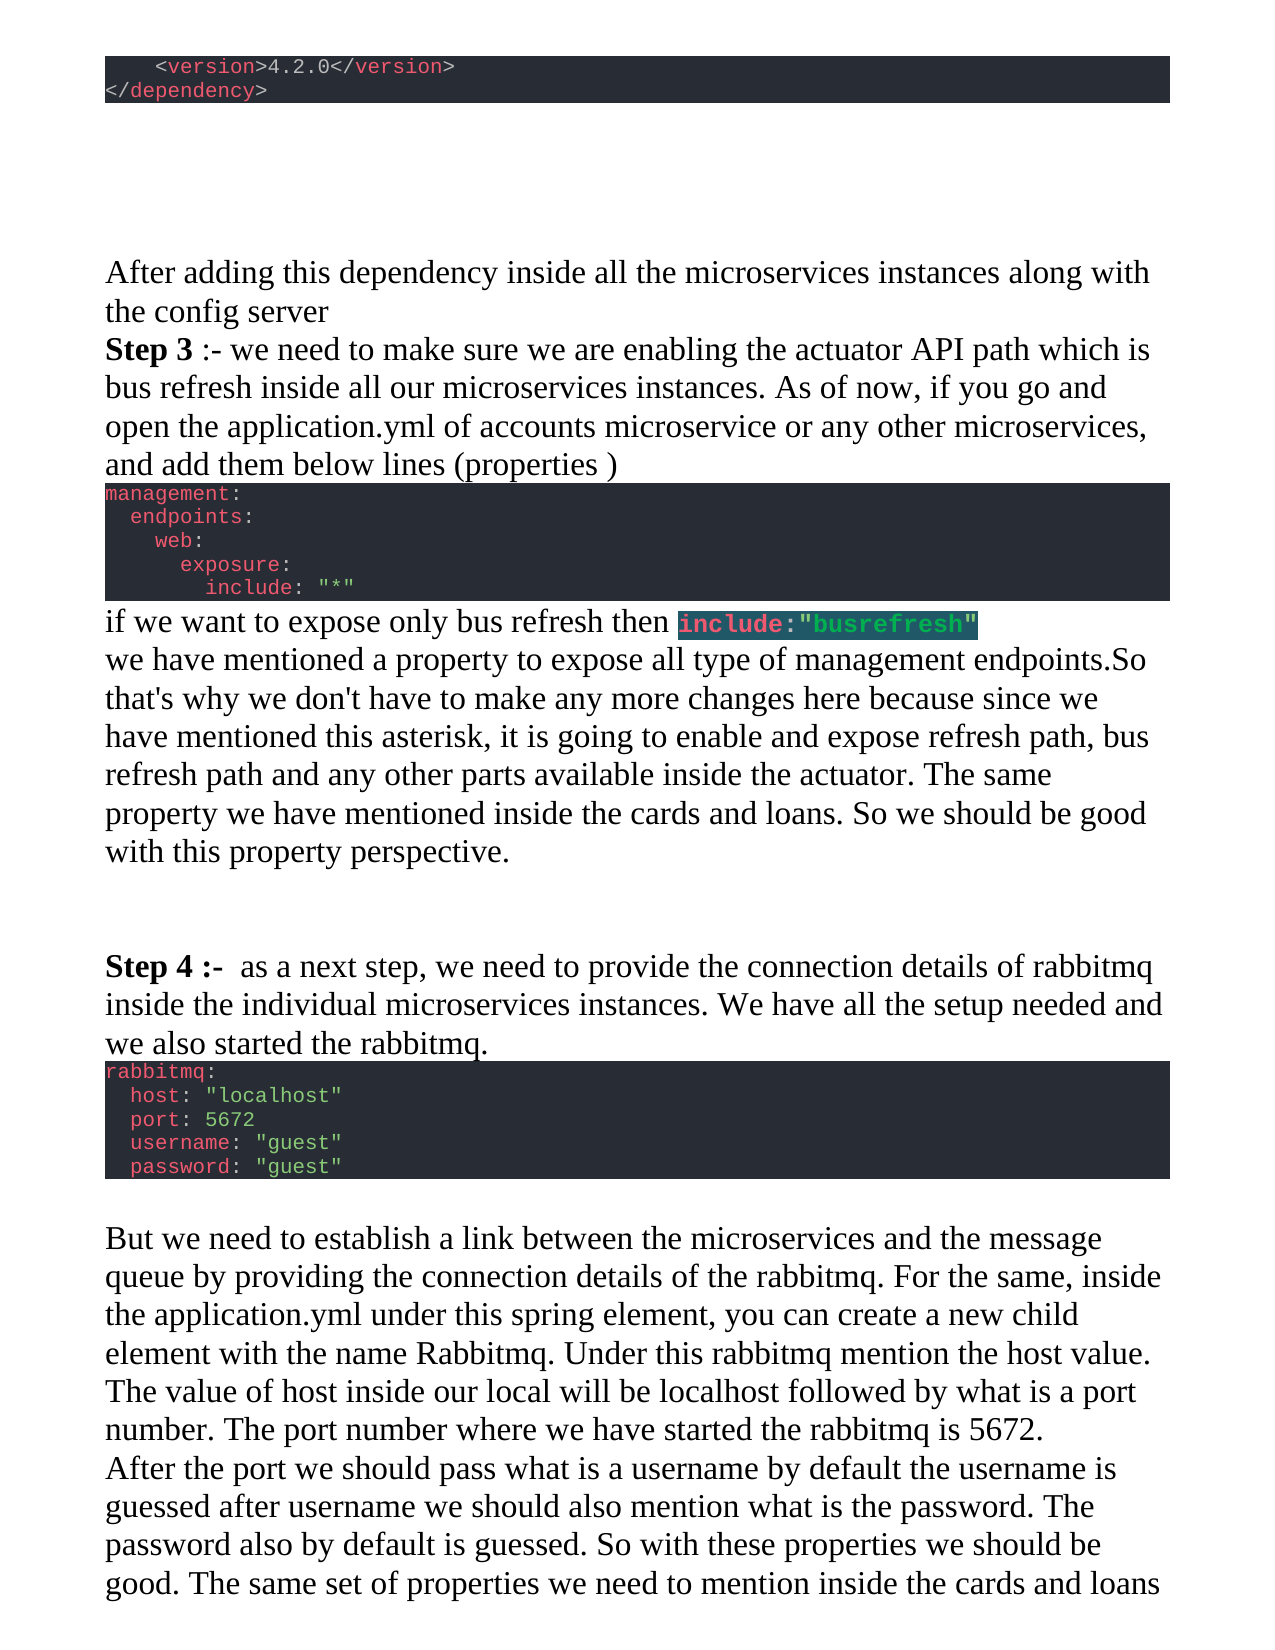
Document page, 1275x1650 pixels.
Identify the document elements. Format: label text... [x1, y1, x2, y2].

text After adding this dependency inside all the microservices instances along with the config server [105, 253, 1170, 329]
text The value of host inside our local will be localhost followed by what is a port number. The port number where we have started the rabbitmq is 5672. [105, 1371, 1170, 1448]
text if we want to expose only bus refresh then include:"busrefresh" [105, 601, 1170, 640]
text we have mentioned a property to expose all type of management endpoints.So that's why we don't have to make any more changes here because since we have mentioned this asterisk, it is going to enable and expose refresh path, bus refresh path and any other parts available inside the actuator. The same property we have mentioned inside the cards and loans. So we should be good with this property perspective. [105, 640, 1170, 870]
text But we need to establish a link between the microservices and the message queue by providing the connection details of the rabbitmq. For the same, inside the application.yml under this spring element, you can create a new child element with the name Rabbitmq. Under this rabbitmq mention the host value. [105, 1218, 1170, 1371]
text management: endpoints: web: exposure: include: "*" [105, 483, 1170, 601]
text rabbitmq: host: "localhost" port: 5672 username: "guest" password: "guest" [105, 1061, 1170, 1179]
text Step 3 :- we need to make sure we are enabling the actuator API path which is bus refresh inside all our microservices instances. As of now, if you go and open the application.yml of accounts microservice or any other microservices, and add them below lines (properties ) [105, 329, 1170, 483]
text Step 4 :- as a next step, we need to provide the connection details of rabbitmq inside the individual microservices instances. We have all the setup needed and we also started the rabbitmq. [105, 946, 1170, 1061]
